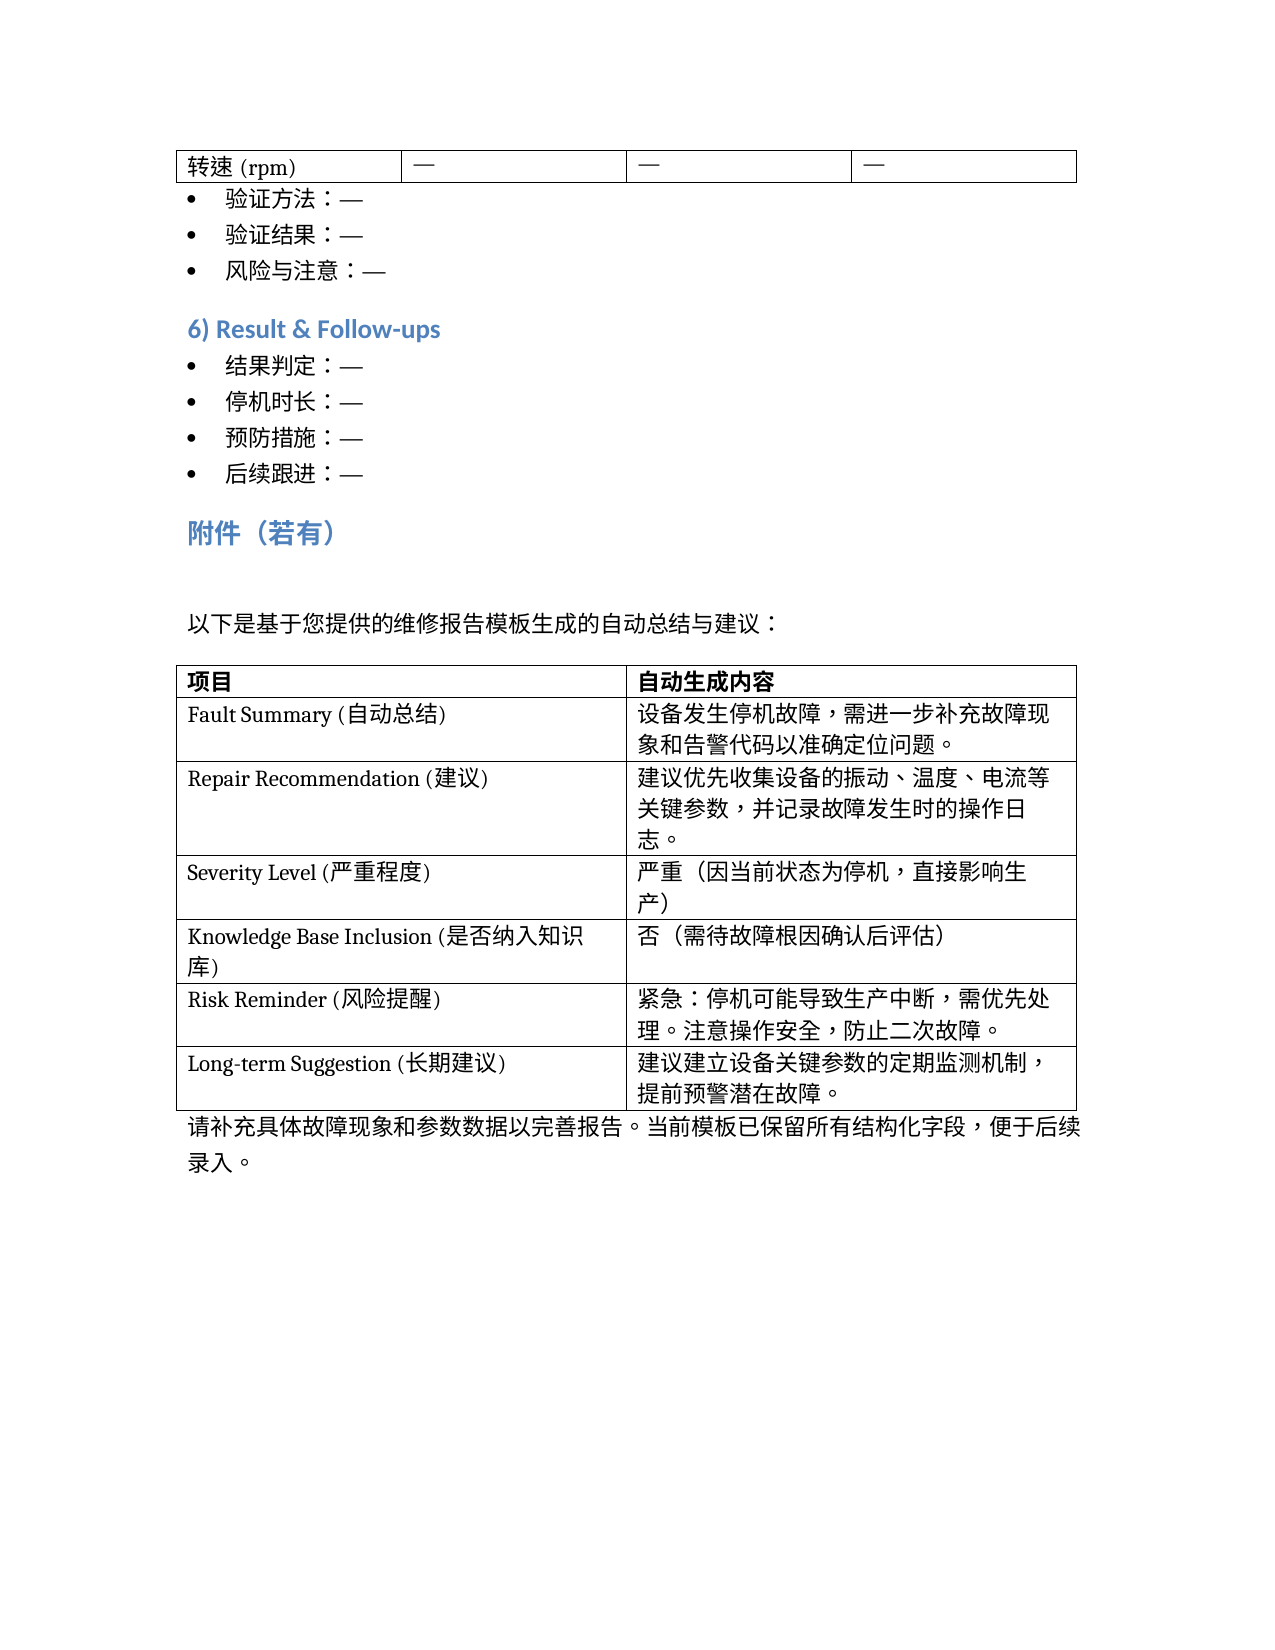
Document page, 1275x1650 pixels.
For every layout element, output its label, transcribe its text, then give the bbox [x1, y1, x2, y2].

subtitle 附件（若有） [187, 514, 1087, 551]
table_cell 设备发生停机故障，需进一步补充故障现象和告警代码以准确定位问题。 [627, 698, 1076, 761]
table_header 项目 [177, 666, 626, 697]
list 验证结果：— [187, 219, 1087, 251]
list 风险与注意：— [187, 255, 1087, 286]
list 预防措施：— [187, 422, 1087, 453]
table_cell 紧急：停机可能导致生产中断，需优先处理。注意操作安全，防止二次故障。 [627, 984, 1076, 1046]
table_cell — [402, 151, 626, 182]
table_cell 转速 (rpm) [177, 151, 401, 182]
table_cell Long-term Suggestion (长期建议) [177, 1047, 626, 1109]
list 结果判定：— [187, 350, 1087, 381]
table_cell — [627, 151, 851, 182]
subtitle 6) Result & Follow‑ups [187, 312, 1087, 345]
table_cell Repair Recommendation (建议) [177, 762, 626, 855]
list 停机时长：— [187, 386, 1087, 417]
table_header 自动生成内容 [627, 666, 1076, 697]
table_cell Risk Reminder (风险提醒) [177, 984, 626, 1046]
text 以下是基于您提供的维修报告模板生成的自动总结与建议： [187, 608, 1087, 639]
list 验证方法：— [187, 183, 1087, 214]
table_cell 严重（因当前状态为停机，直接影响生产） [627, 856, 1076, 919]
table_cell 建议优先收集设备的振动、温度、电流等关键参数，并记录故障发生时的操作日志。 [627, 762, 1076, 855]
table_cell 否（需待故障根因确认后评估） [627, 920, 1076, 982]
list 后续跟进：— [187, 458, 1087, 489]
table_cell Knowledge Base Inclusion (是否纳入知识库) [177, 920, 626, 982]
text 请补充具体故障现象和参数数据以完善报告。当前模板已保留所有结构化字段，便于后续录入。 [187, 1111, 1087, 1178]
table_cell 建议建立设备关键参数的定期监测机制，提前预警潜在故障。 [627, 1047, 1076, 1109]
table_cell Fault Summary (自动总结) [177, 698, 626, 761]
table_cell Severity Level (严重程度) [177, 856, 626, 919]
table_cell — [852, 151, 1076, 182]
